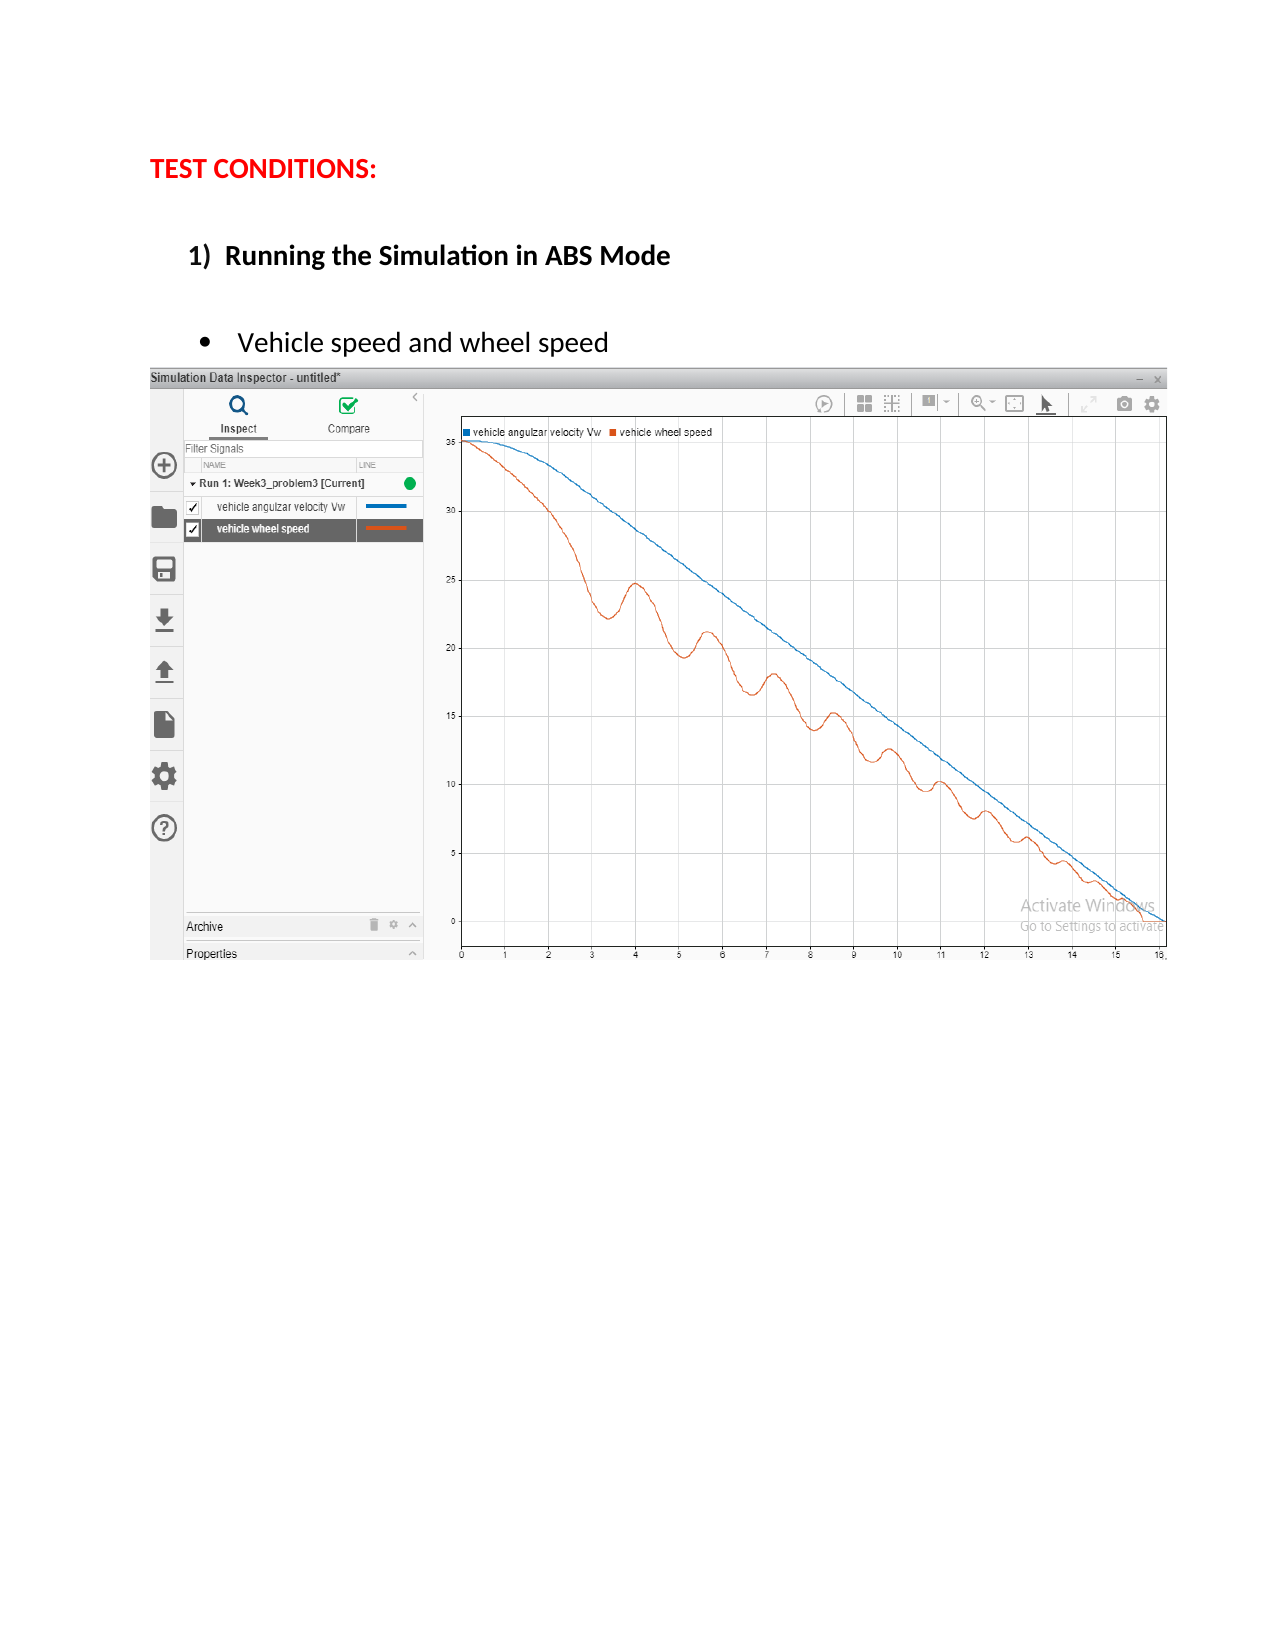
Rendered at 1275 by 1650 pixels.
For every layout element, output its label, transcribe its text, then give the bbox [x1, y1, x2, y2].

subtitle Running the Simulation in ABS Mode [187, 237, 1125, 272]
subtitle Vehicle speed and wheel speed [200, 324, 1125, 359]
picture [150, 367, 1168, 960]
subtitle TEST CONDITIONS: [150, 150, 1125, 186]
